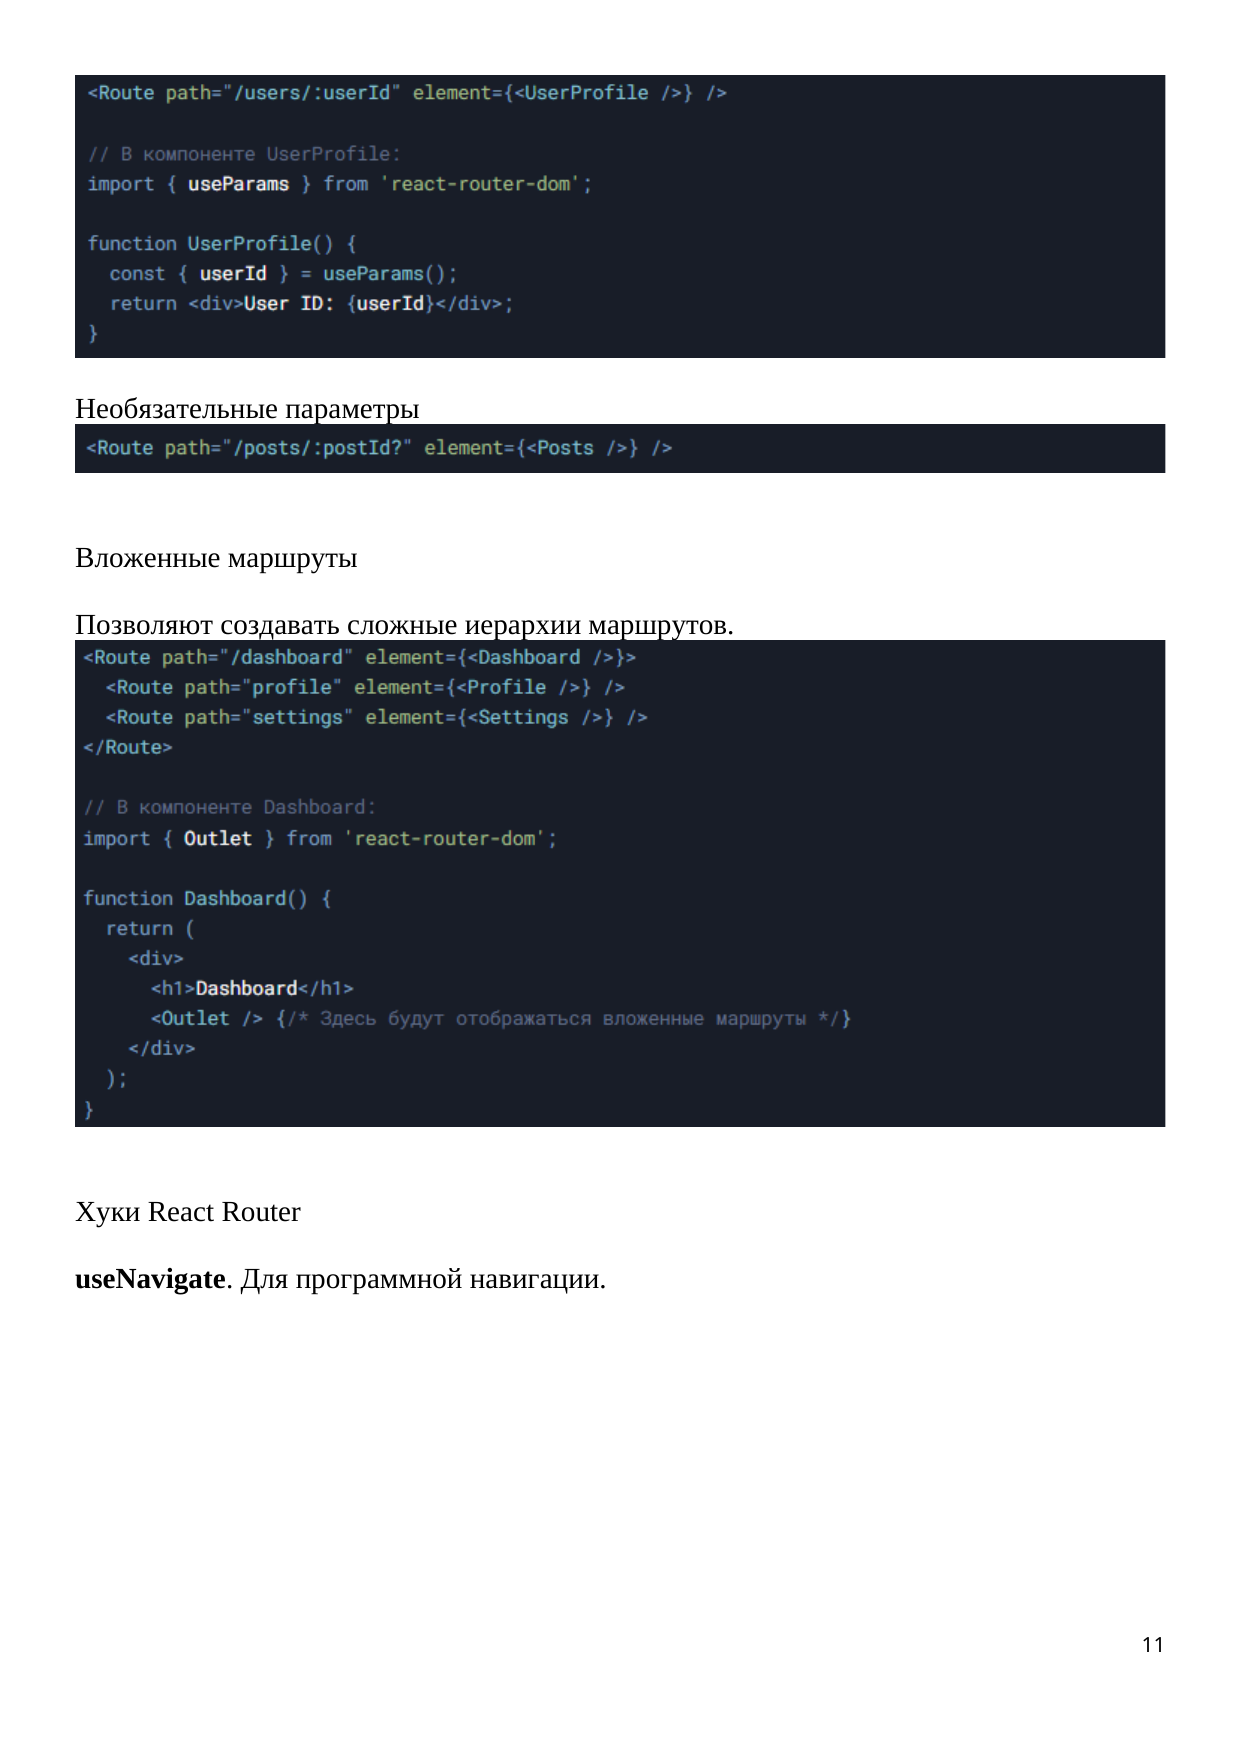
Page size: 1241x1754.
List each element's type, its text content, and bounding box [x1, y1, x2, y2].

picture [75, 75, 1166, 358]
text Позволяют создавать сложные иерархии маршрутов. [75, 607, 1165, 640]
text useNavigate. Для программной навигации. [75, 1261, 1165, 1295]
text Необязательные параметры [75, 391, 1165, 424]
picture [75, 640, 1166, 1127]
picture [75, 424, 1166, 473]
text Вложенные маршруты [75, 540, 1165, 573]
text Хуки React Router [75, 1194, 1165, 1228]
